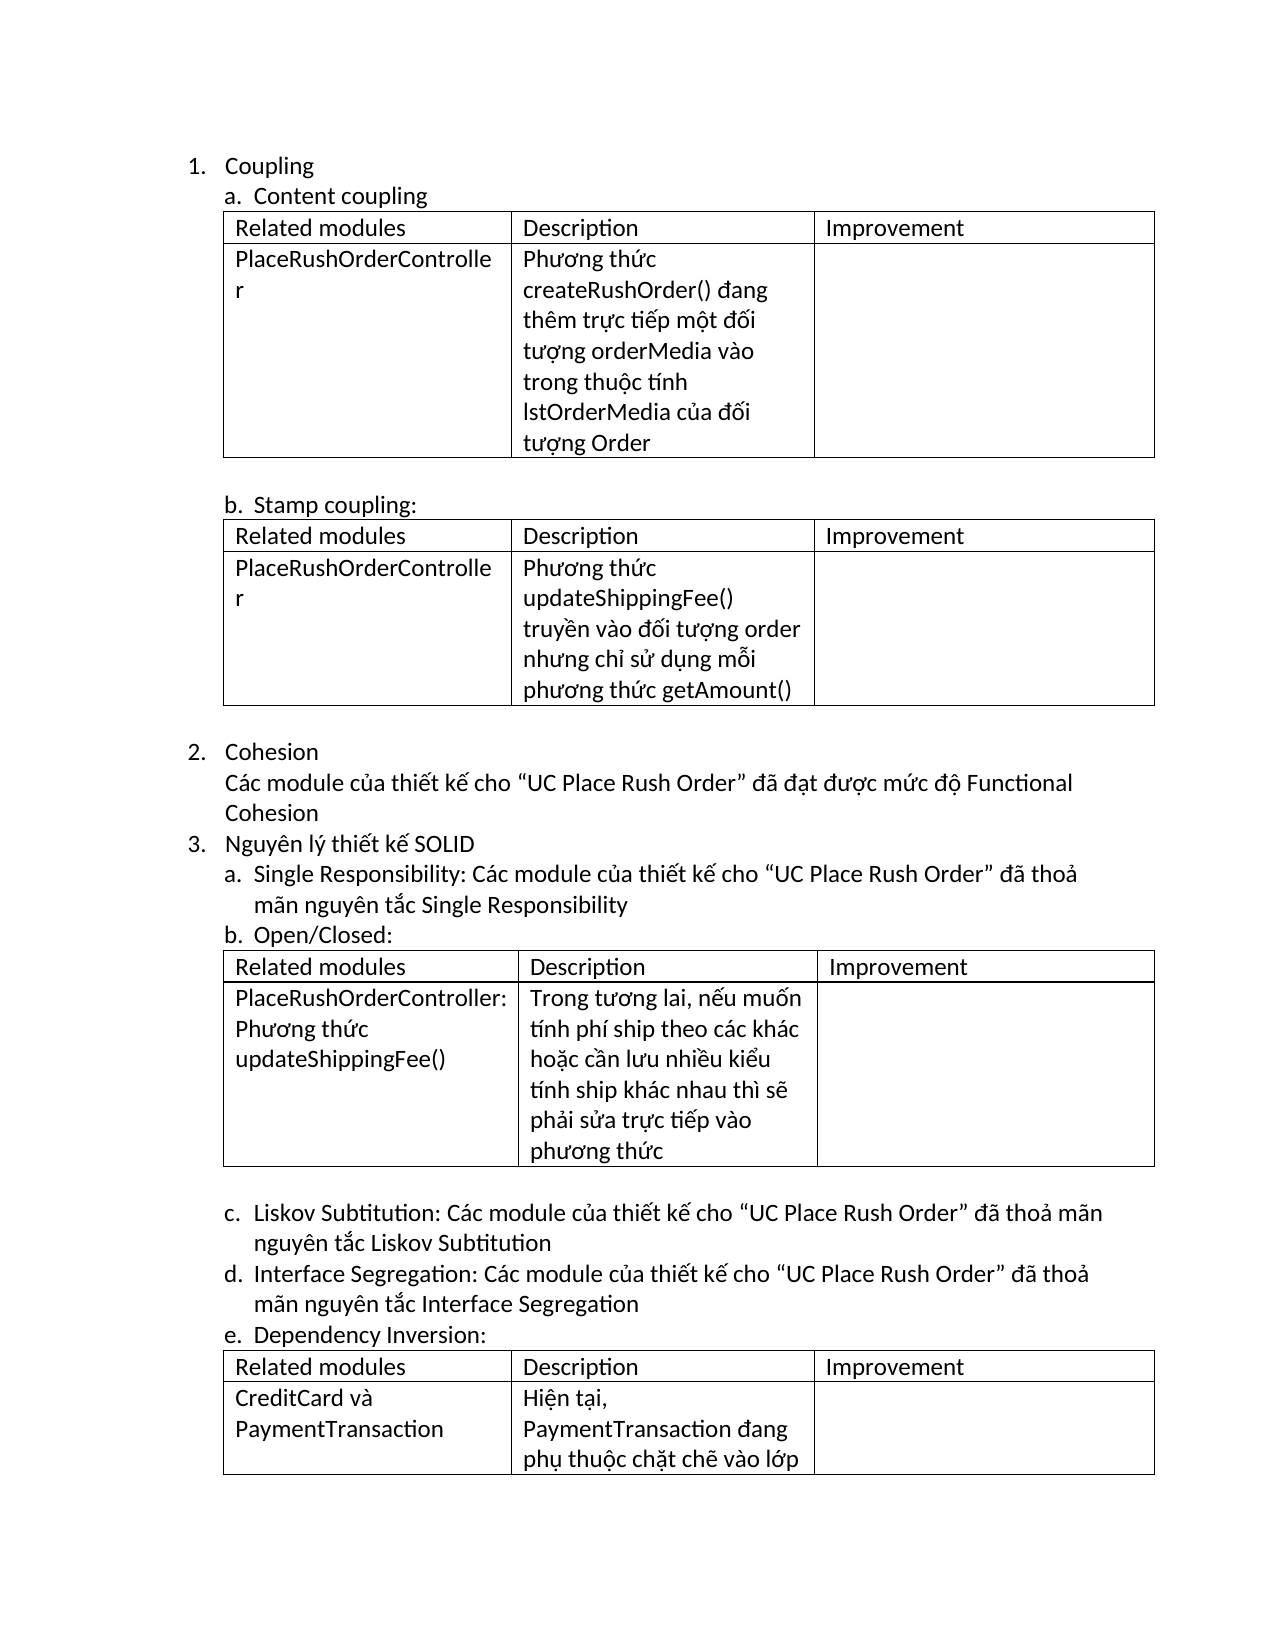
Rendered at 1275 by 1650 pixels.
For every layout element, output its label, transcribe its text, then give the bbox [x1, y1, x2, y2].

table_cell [224, 1382, 511, 1474]
list Cohesion [187, 736, 1125, 767]
table_header Improvement [815, 1351, 1154, 1381]
list Liskov Subtitution: Các module của thiết kế cho “UC Place Rush Order” đã thoả mãn nguyên tắc Liskov Subtitution [224, 1197, 1125, 1258]
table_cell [512, 1382, 814, 1474]
table_cell [815, 244, 1154, 457]
table_cell Phương thức updateShippingFee() truyền vào đối tượng order nhưng chỉ sử dụng mỗi phương thức getAmount() [512, 552, 814, 704]
list Coupling [187, 150, 1125, 181]
table_cell PlaceRushOrderController [224, 244, 511, 457]
list Content coupling [224, 181, 1125, 211]
table_cell [815, 1382, 1154, 1474]
list Open/Closed: [224, 919, 1125, 950]
table_cell PlaceRushOrderController [224, 552, 511, 704]
table_header Related modules [224, 951, 518, 981]
table_header Improvement [815, 212, 1154, 243]
table_header Description [512, 520, 814, 551]
table_header Description [519, 951, 817, 981]
list Nguyên lý thiết kế SOLID [187, 828, 1125, 858]
list Các module của thiết kế cho “UC Place Rush Order” đã đạt được mức độ Functional Cohesion [225, 767, 1125, 828]
table_header Related modules [224, 1351, 511, 1381]
table_header Description [512, 212, 814, 243]
list Dependency Inversion: [224, 1319, 1125, 1350]
table_header Related modules [224, 212, 511, 243]
list Single Responsibility: Các module của thiết kế cho “UC Place Rush Order” đã thoả mãn nguyên tắc Single Responsibility [224, 858, 1125, 919]
table_cell Trong tương lai, nếu muốn tính phí ship theo các khác hoặc cần lưu nhiều kiểu tính ship khác nhau thì sẽ phải sửa trực tiếp vào phương thức [519, 983, 817, 1166]
table_cell [818, 983, 1154, 1166]
list Interface Segregation: Các module của thiết kế cho “UC Place Rush Order” đã thoả mãn nguyên tắc Interface Segregation [224, 1258, 1125, 1319]
table_header Improvement [818, 951, 1154, 981]
list Stamp coupling: [224, 489, 1125, 519]
table_header Improvement [815, 520, 1154, 551]
table_cell [815, 552, 1154, 704]
table_header Description [512, 1351, 814, 1381]
table_header Related modules [224, 520, 511, 551]
table_cell Phương thức createRushOrder() đang thêm trực tiếp một đối tượng orderMedia vào trong thuộc tính lstOrderMedia của đối tượng Order [512, 244, 814, 457]
table_cell PlaceRushOrderController: Phương thức updateShippingFee() [224, 983, 518, 1166]
